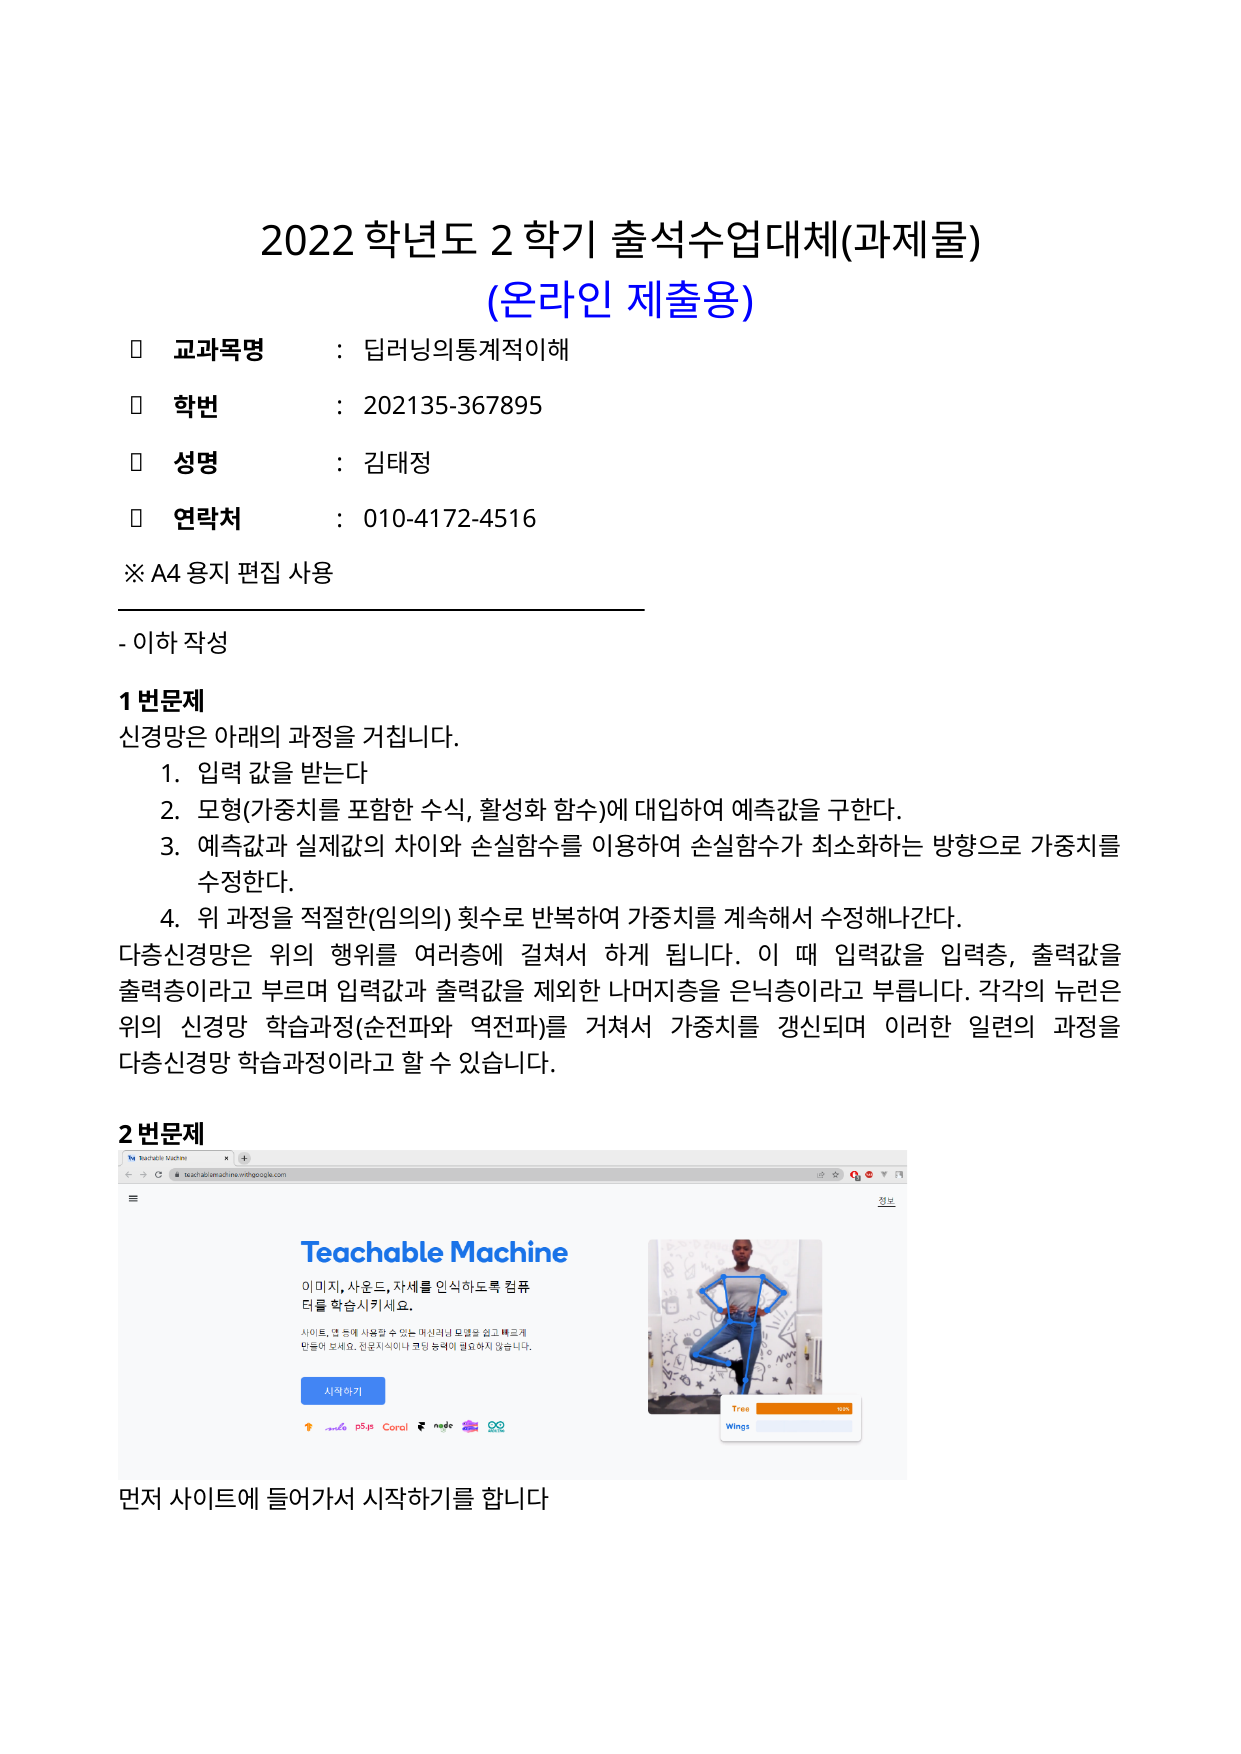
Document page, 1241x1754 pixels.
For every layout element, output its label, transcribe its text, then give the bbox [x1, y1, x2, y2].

list 위 과정을 적절한(임의의) 횟수로 반복하여 가중치를 계속해서 수정해나간다. [160, 899, 1122, 935]
table_header 딥러닝의통계적이해 [353, 328, 1116, 384]
list 입력 값을 받는다 [160, 754, 1122, 790]
table_header  [118, 328, 163, 384]
table_cell : [325, 497, 352, 553]
text 다층신경망은 위의 행위를 여러층에 걸쳐서 하게 됩니다. 이 때 입력값을 입력층, 출력값을 출력층이라고 부르며 입력값과 출력값을 제외한 나머지층을 은닉층이라고 부릅니다. 각각의 뉴런은 위의 신경망 학습과정(순전파와 역전파)를 거쳐서 가중치를 갱신되며 이러한 일련의 과정을 다층신경망 학습과정이라고 할 수 있습니다. [118, 935, 1122, 1080]
table_cell 010-4172-4516 [353, 497, 1116, 553]
list 모형(가중치를 포함한 수식, 활성화 함수)에 대입하여 예측값을 구한다. [160, 790, 1122, 826]
text 먼저 사이트에 들어가서 시작하기를 합니다 [118, 1480, 1122, 1516]
table_cell 성명 [163, 440, 325, 497]
table_cell : [325, 384, 352, 440]
table_cell  [118, 384, 163, 440]
text 신경망은 아래의 과정을 거칩니다. [118, 718, 1122, 754]
text 2022학년도 2학기 출석수업대체(과제물) [118, 207, 1122, 267]
list 예측값과 실제값의 차이와 손실함수를 이용하여 손실함수가 최소화하는 방향으로 가중치를 수정한다. [160, 826, 1122, 899]
table_cell  [118, 440, 163, 497]
table_cell 202135-367895 [353, 384, 1116, 440]
table_cell 학번 [163, 384, 325, 440]
text ※ A4용지 편집 사용 [118, 553, 1122, 589]
table_cell  [118, 497, 163, 553]
text (온라인 제출용) [118, 267, 1122, 328]
text 1번문제 [114, 681, 1122, 718]
table_cell : [325, 440, 352, 497]
table_header : [325, 328, 352, 384]
table_cell 김태정 [353, 440, 1116, 497]
text - 이하 작성 [118, 623, 1122, 660]
text 2번문제 [118, 1114, 1122, 1150]
table_cell 연락처 [163, 497, 325, 553]
table_header 교과목명 [163, 328, 325, 384]
picture [118, 1150, 908, 1480]
